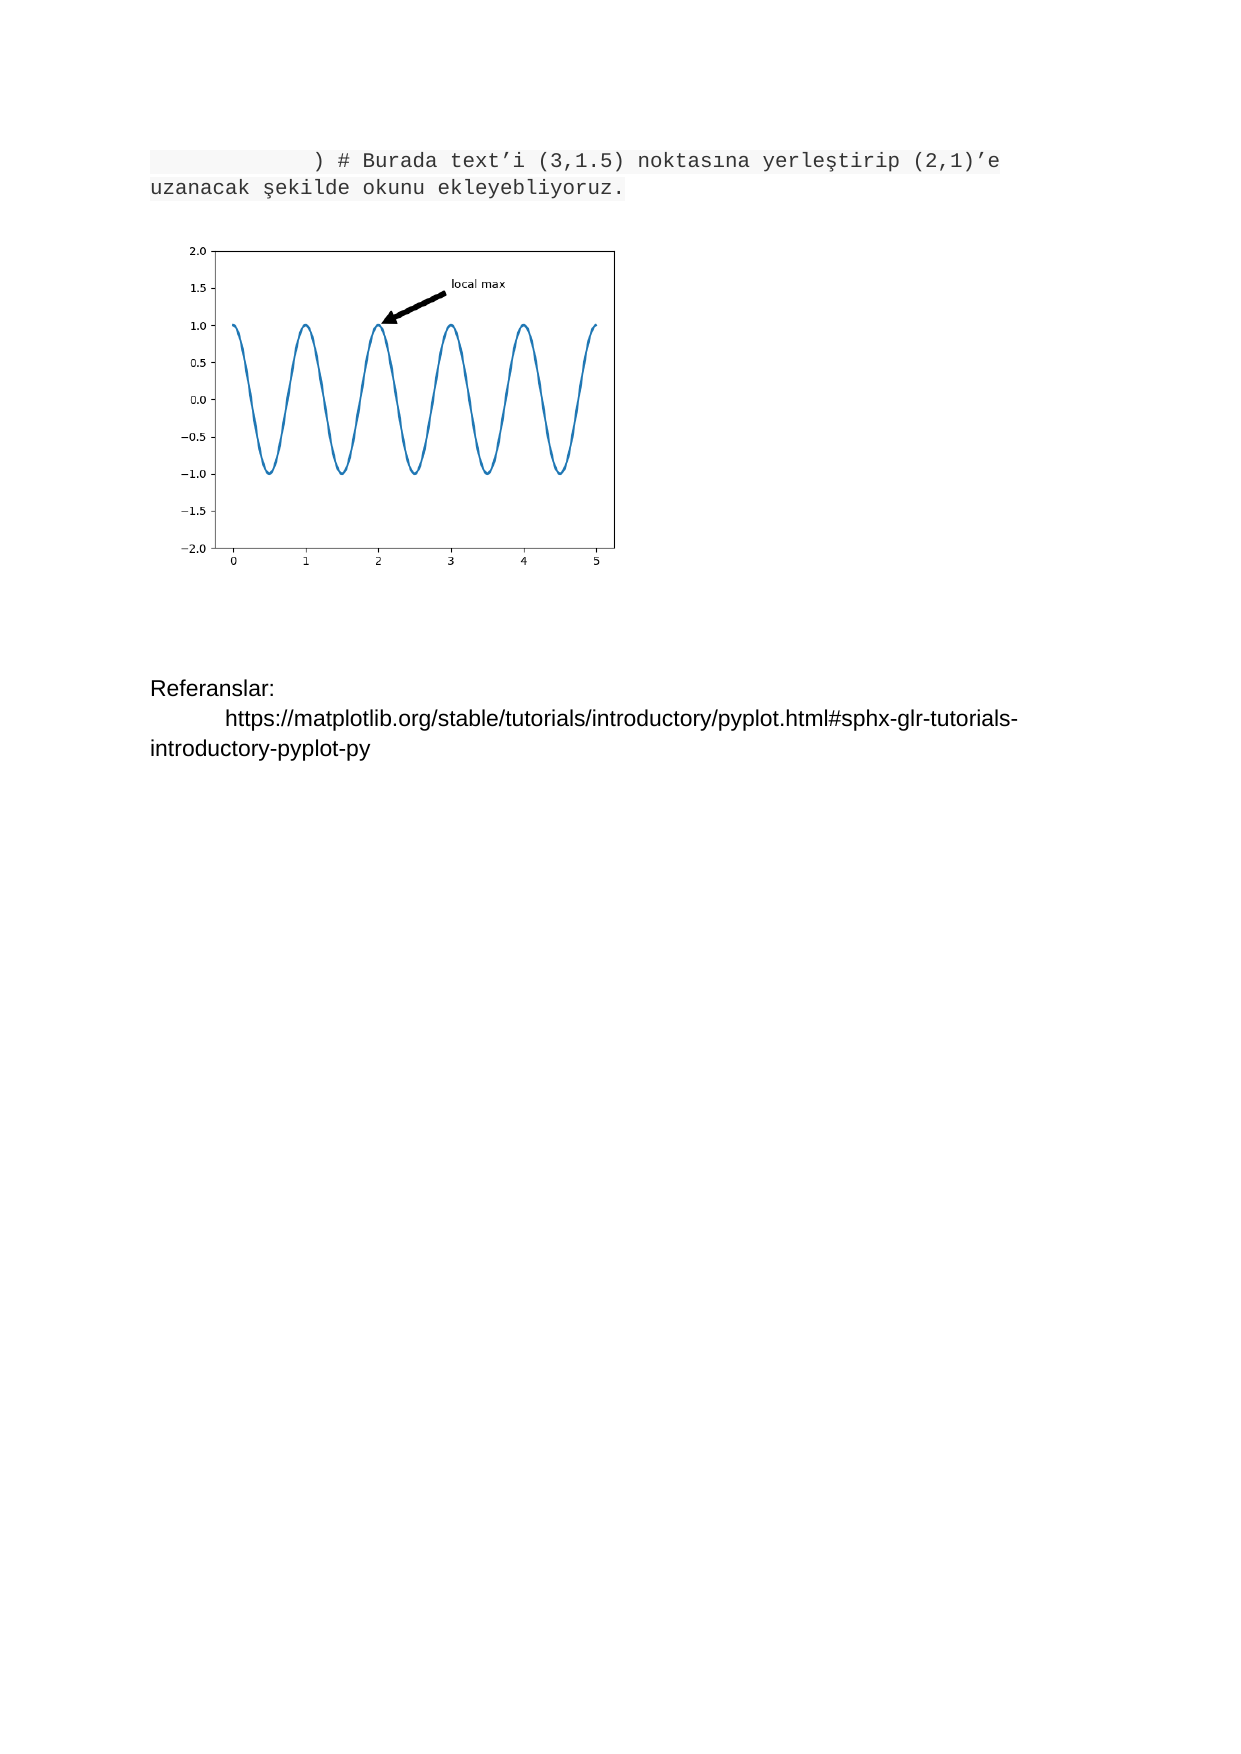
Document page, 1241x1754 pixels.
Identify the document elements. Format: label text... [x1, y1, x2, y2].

text Referanslar: [150, 675, 1090, 701]
text https://matplotlib.org/stable/tutorials/introductory/pyplot.html#sphx-glr-tutorials-introductory-pyplot-py [150, 705, 1090, 762]
picture [150, 204, 665, 590]
